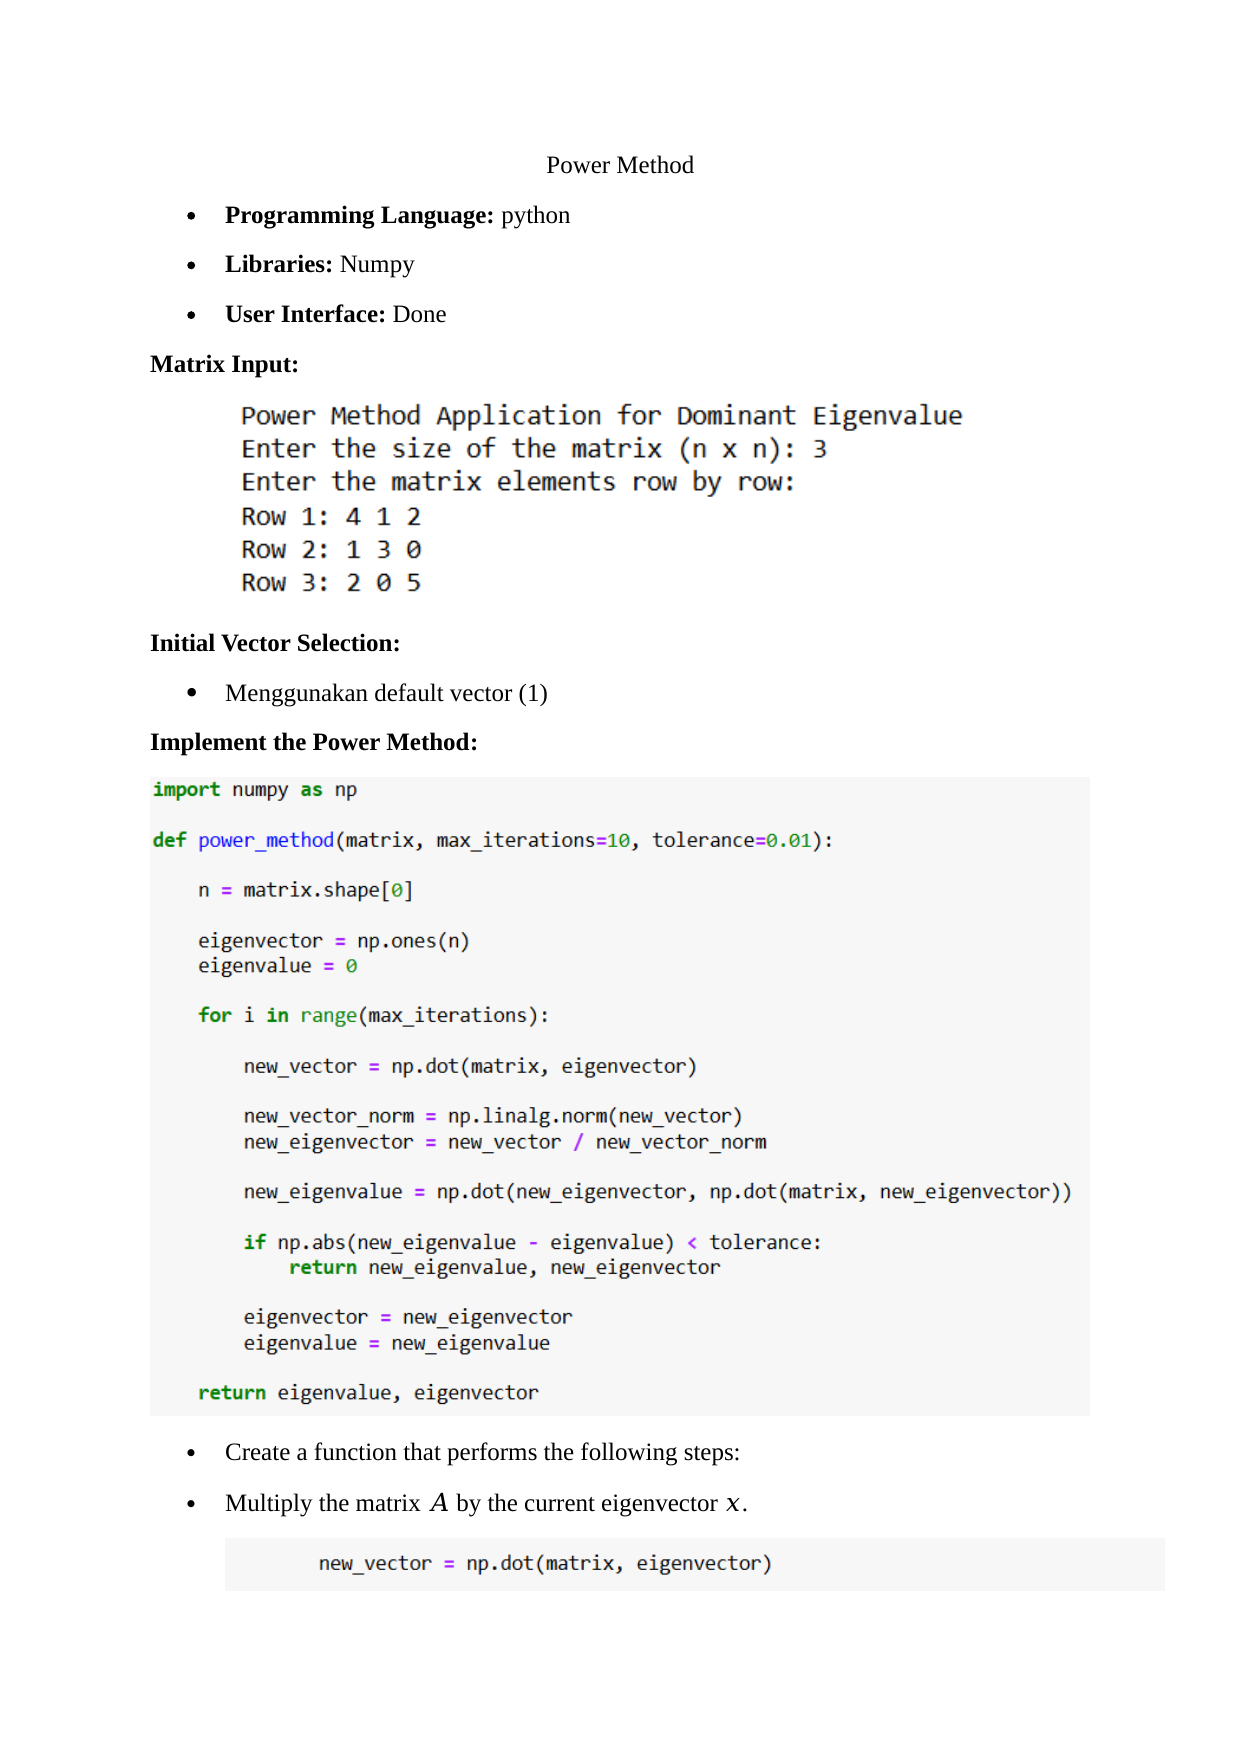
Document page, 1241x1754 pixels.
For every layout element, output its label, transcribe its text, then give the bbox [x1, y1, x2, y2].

picture [225, 1538, 1166, 1591]
text Implement the Power Method: [150, 727, 1090, 756]
list Menggunakan default vector (1) [187, 678, 1090, 706]
text Initial Vector Selection: [150, 628, 1090, 657]
list User Interface: Done [187, 299, 1090, 328]
list Programming Language: python [187, 200, 1090, 228]
list Libraries: Numpy [187, 249, 1090, 278]
picture [225, 398, 991, 607]
text Matrix Input: [150, 349, 1090, 377]
list Multiply the matrix 𝐴 by the current eigenvector 𝑥. [187, 1487, 1090, 1517]
picture [150, 777, 1091, 1416]
text Power Method [150, 150, 1090, 179]
list Create a function that performs the following steps: [187, 1437, 1090, 1466]
